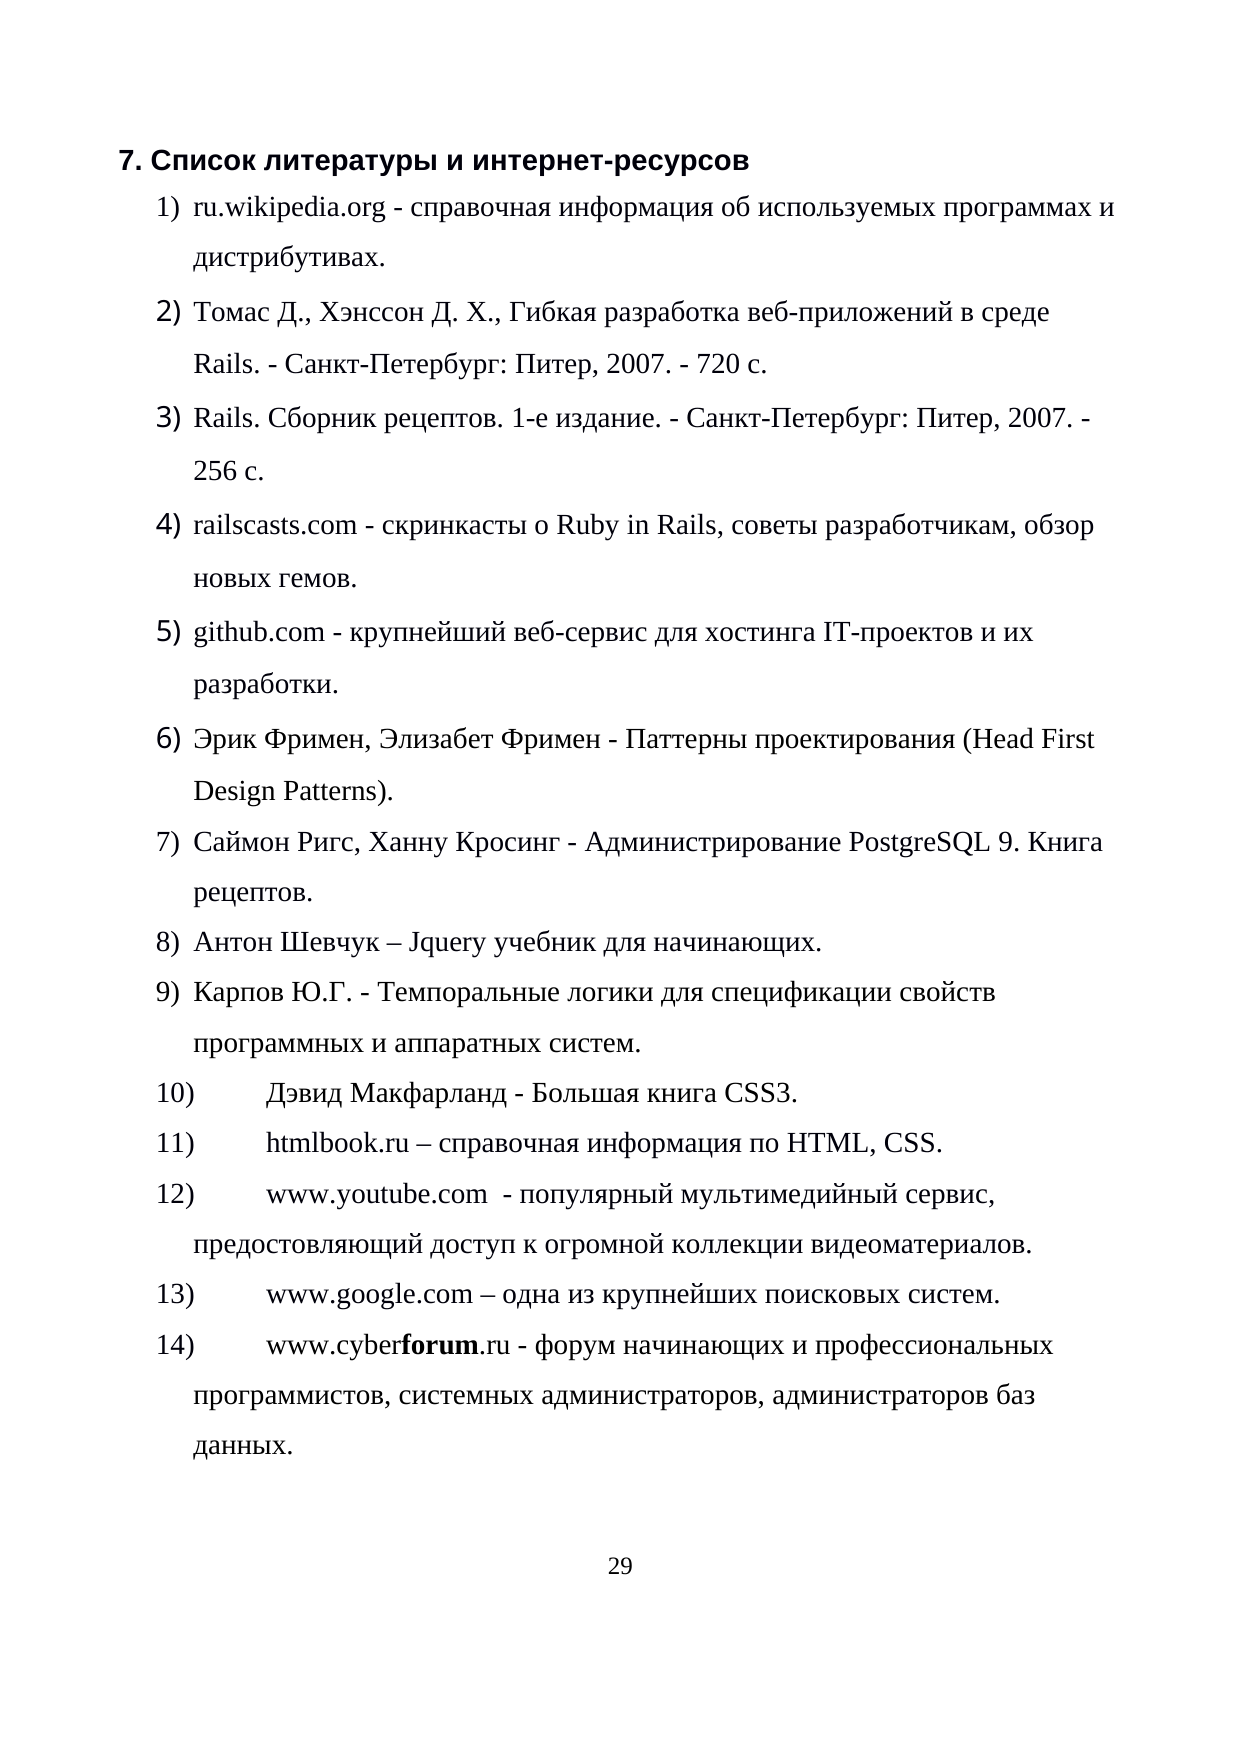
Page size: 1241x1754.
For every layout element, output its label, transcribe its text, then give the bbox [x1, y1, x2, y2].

list Rails. Сборник рецептов. 1-е издание. - Санкт-Петербург: Питер, 2007. - 256 с. [156, 397, 1122, 487]
list www.google.com – одна из крупнейших поисковых систем. [156, 1276, 1122, 1310]
list ru.wikipedia.org - справочная информация об используемых программах и дистрибутивах. [156, 189, 1122, 273]
list Карпов Ю.Г. - Темпоральные логики для спецификации свойств программных и аппаратных систем. [156, 974, 1122, 1058]
list Дэвид Макфарланд - Большая книга CSS3. [156, 1075, 1122, 1109]
list Томас Д., Хэнссон Д. Х., Гибкая разработка веб-приложений в среде Rails. - Санкт-Петербург: Питер, 2007. - 720 с. [156, 290, 1122, 380]
list Антон Шевчук – Jquery учебник для начинающих. [156, 924, 1122, 958]
list www.youtube.com - популярный мультимедийный сервис, предостовляющий доступ к огромной коллекции видеоматериалов. [156, 1176, 1122, 1260]
list Эрик Фримен, Элизабет Фримен - Паттерны проектирования (Head First Design Patterns). [156, 717, 1122, 807]
list Саймон Ригс, Ханну Кросинг - Администрирование PostgreSQL 9. Книга рецептов. [156, 824, 1122, 907]
list railscasts.com - скринкасты о Ruby in Rails, советы разработчикам, обзор новых гемов. [156, 503, 1122, 593]
subtitle 7. Список литературы и интернет-ресурсов [118, 143, 1122, 177]
list github.com - крупнейший веб-сервис для хостинга IT-проектов и их разработки. [156, 610, 1122, 700]
list htmlbook.ru – справочная информация по HTML, CSS. [156, 1126, 1122, 1159]
list www.cyberforum.ru - форум начинающих и профессиональных программистов, системных администраторов, администраторов баз данных. [156, 1327, 1122, 1461]
